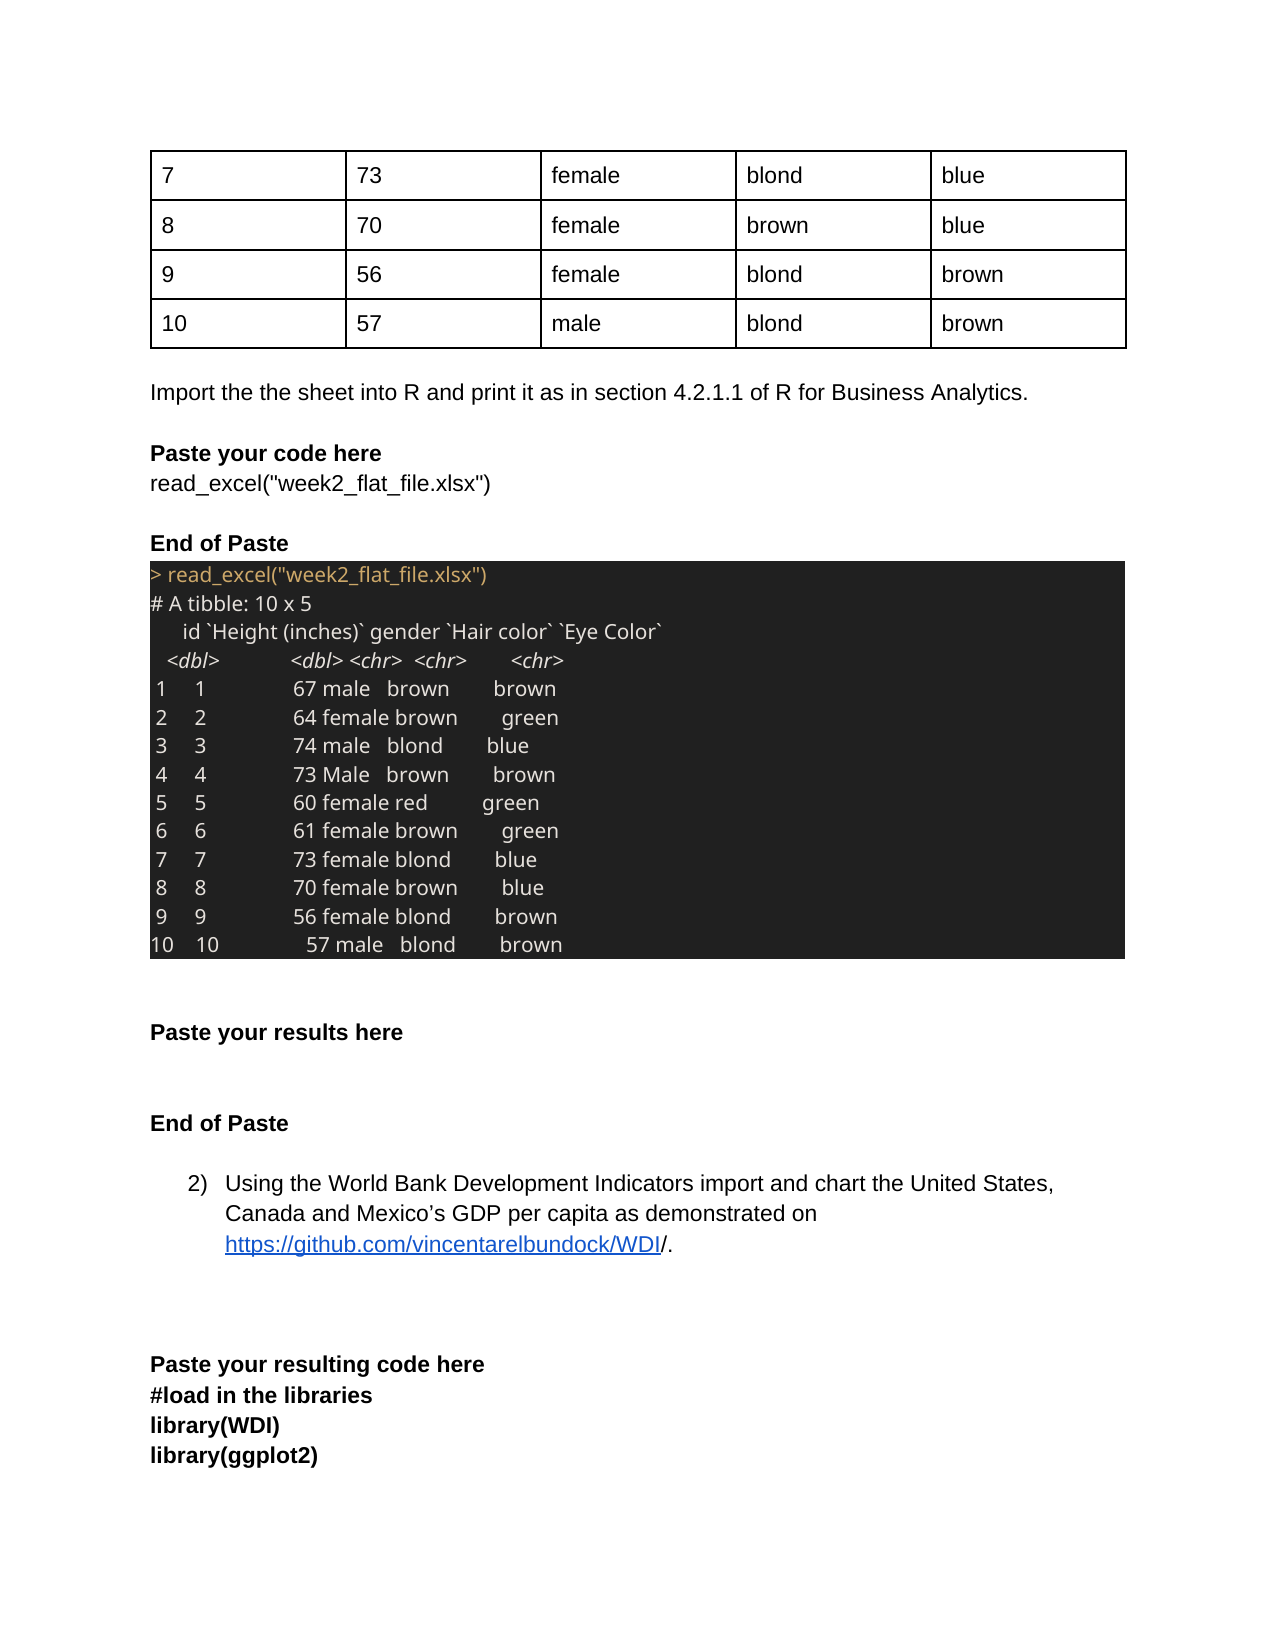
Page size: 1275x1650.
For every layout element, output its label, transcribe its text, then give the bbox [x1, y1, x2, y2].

table_cell 7 [152, 152, 345, 199]
table_cell male [542, 300, 735, 347]
text read_excel("week2_flat_file.xlsx") [150, 470, 1125, 496]
text # A tibble: 10 x 5 [150, 589, 1125, 617]
text 6 6 61 female brown green [150, 817, 1125, 845]
table_cell brown [932, 300, 1125, 347]
text 9 9 56 female blond brown [150, 902, 1125, 930]
table_cell 10 [152, 300, 345, 347]
table_cell blond [737, 300, 930, 347]
text Paste your resulting code here [150, 1351, 1125, 1378]
table_cell female [542, 152, 735, 199]
text Paste your code here [150, 440, 1125, 466]
text 8 8 70 female brown blue [150, 873, 1125, 902]
list Using the World Bank Development Indicators import and chart the United States, Canada and Mexico’s GDP per capita as demonstrated on https://github.com/vincentarelbundock/WDI/. [187, 1170, 1125, 1257]
text > read_excel("week2_flat_file.xlsx") [150, 561, 1125, 589]
table_cell blond [737, 152, 930, 199]
table_cell female [542, 201, 735, 248]
text End of Paste [150, 530, 1125, 557]
table_cell blue [932, 201, 1125, 248]
table_cell 70 [347, 201, 540, 248]
text Paste your results here [150, 1019, 1125, 1046]
table_cell 57 [347, 300, 540, 347]
table_cell blue [932, 152, 1125, 199]
table_cell 8 [152, 201, 345, 248]
text library(WDI) [150, 1412, 1125, 1438]
table_cell 9 [152, 251, 345, 298]
text End of Paste [150, 1110, 1125, 1136]
text 2 2 64 female brown green [150, 703, 1125, 731]
table_cell blond [737, 251, 930, 298]
table_cell 73 [347, 152, 540, 199]
table_cell female [542, 251, 735, 298]
text 3 3 74 male blond blue [150, 731, 1125, 760]
text 1 1 67 male brown brown [150, 674, 1125, 703]
text library(ggplot2) [150, 1442, 1125, 1468]
table_cell brown [932, 251, 1125, 298]
text #load in the libraries [150, 1382, 1125, 1408]
text 10 10 57 male blond brown [150, 930, 1125, 959]
text id `Height (inches)` gender `Hair color` `Eye Color` [150, 617, 1125, 646]
table_cell brown [737, 201, 930, 248]
table_cell 56 [347, 251, 540, 298]
text <dbl> <dbl> <chr> <chr> <chr> [150, 646, 1125, 674]
text Import the the sheet into R and print it as in section 4.2.1.1 of R for Business Analytics. [150, 379, 1125, 406]
text 7 7 73 female blond blue [150, 845, 1125, 873]
text 4 4 73 Male brown brown [150, 760, 1125, 788]
text 5 5 60 female red green [150, 788, 1125, 817]
